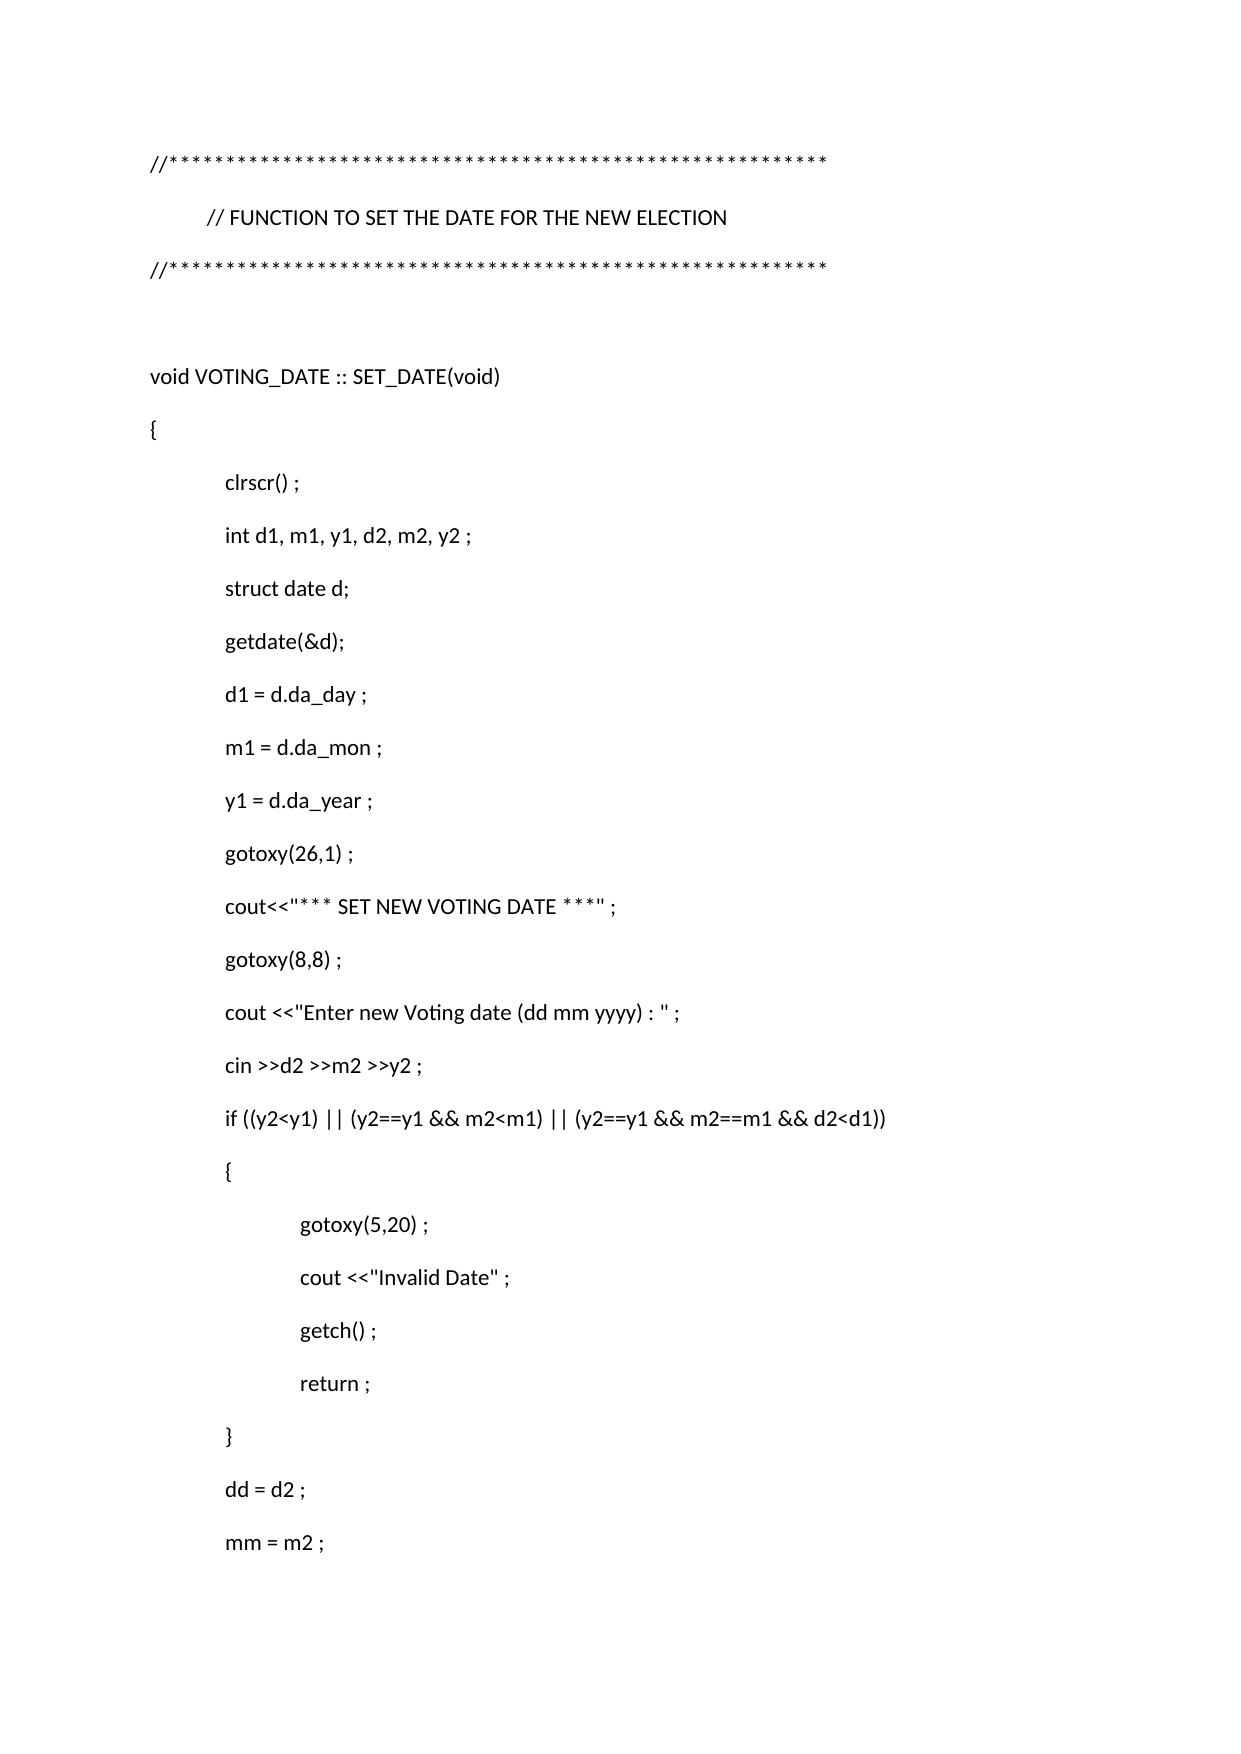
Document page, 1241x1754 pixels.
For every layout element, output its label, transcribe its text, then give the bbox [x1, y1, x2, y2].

text { [150, 1157, 1090, 1185]
text y1 = d.da_year ; [150, 786, 1090, 814]
text cout <<"Invalid Date" ; [150, 1263, 1090, 1291]
text cout <<"Enter new Voting date (dd mm yyyy) : " ; [150, 998, 1090, 1026]
text return ; [150, 1369, 1090, 1397]
text gotoxy(8,8) ; [150, 945, 1090, 973]
text m1 = d.da_mon ; [150, 733, 1090, 761]
text } [150, 1422, 1090, 1451]
text getdate(&d); [150, 627, 1090, 655]
text cin >>d2 >>m2 >>y2 ; [150, 1051, 1090, 1079]
text d1 = d.da_day ; [150, 680, 1090, 708]
text dd = d2 ; [150, 1476, 1090, 1503]
text struct date d; [150, 574, 1090, 602]
text { [150, 415, 1090, 443]
text gotoxy(26,1) ; [150, 839, 1090, 867]
text void VOTING_DATE :: SET_DATE(void) [150, 362, 1090, 390]
text gotoxy(5,20) ; [150, 1210, 1090, 1238]
text cout<<"*** SET NEW VOTING DATE ***" ; [150, 892, 1090, 920]
text //********************************************************** [150, 150, 1090, 178]
text // FUNCTION TO SET THE DATE FOR THE NEW ELECTION [150, 203, 1090, 231]
text if ((y2<y1) || (y2==y1 && m2<m1) || (y2==y1 && m2==m1 && d2<d1)) [150, 1104, 1090, 1132]
text getch() ; [150, 1316, 1090, 1344]
text //********************************************************** [150, 256, 1090, 284]
text int d1, m1, y1, d2, m2, y2 ; [150, 521, 1090, 549]
text mm = m2 ; [150, 1528, 1090, 1557]
text clrscr() ; [150, 468, 1090, 496]
